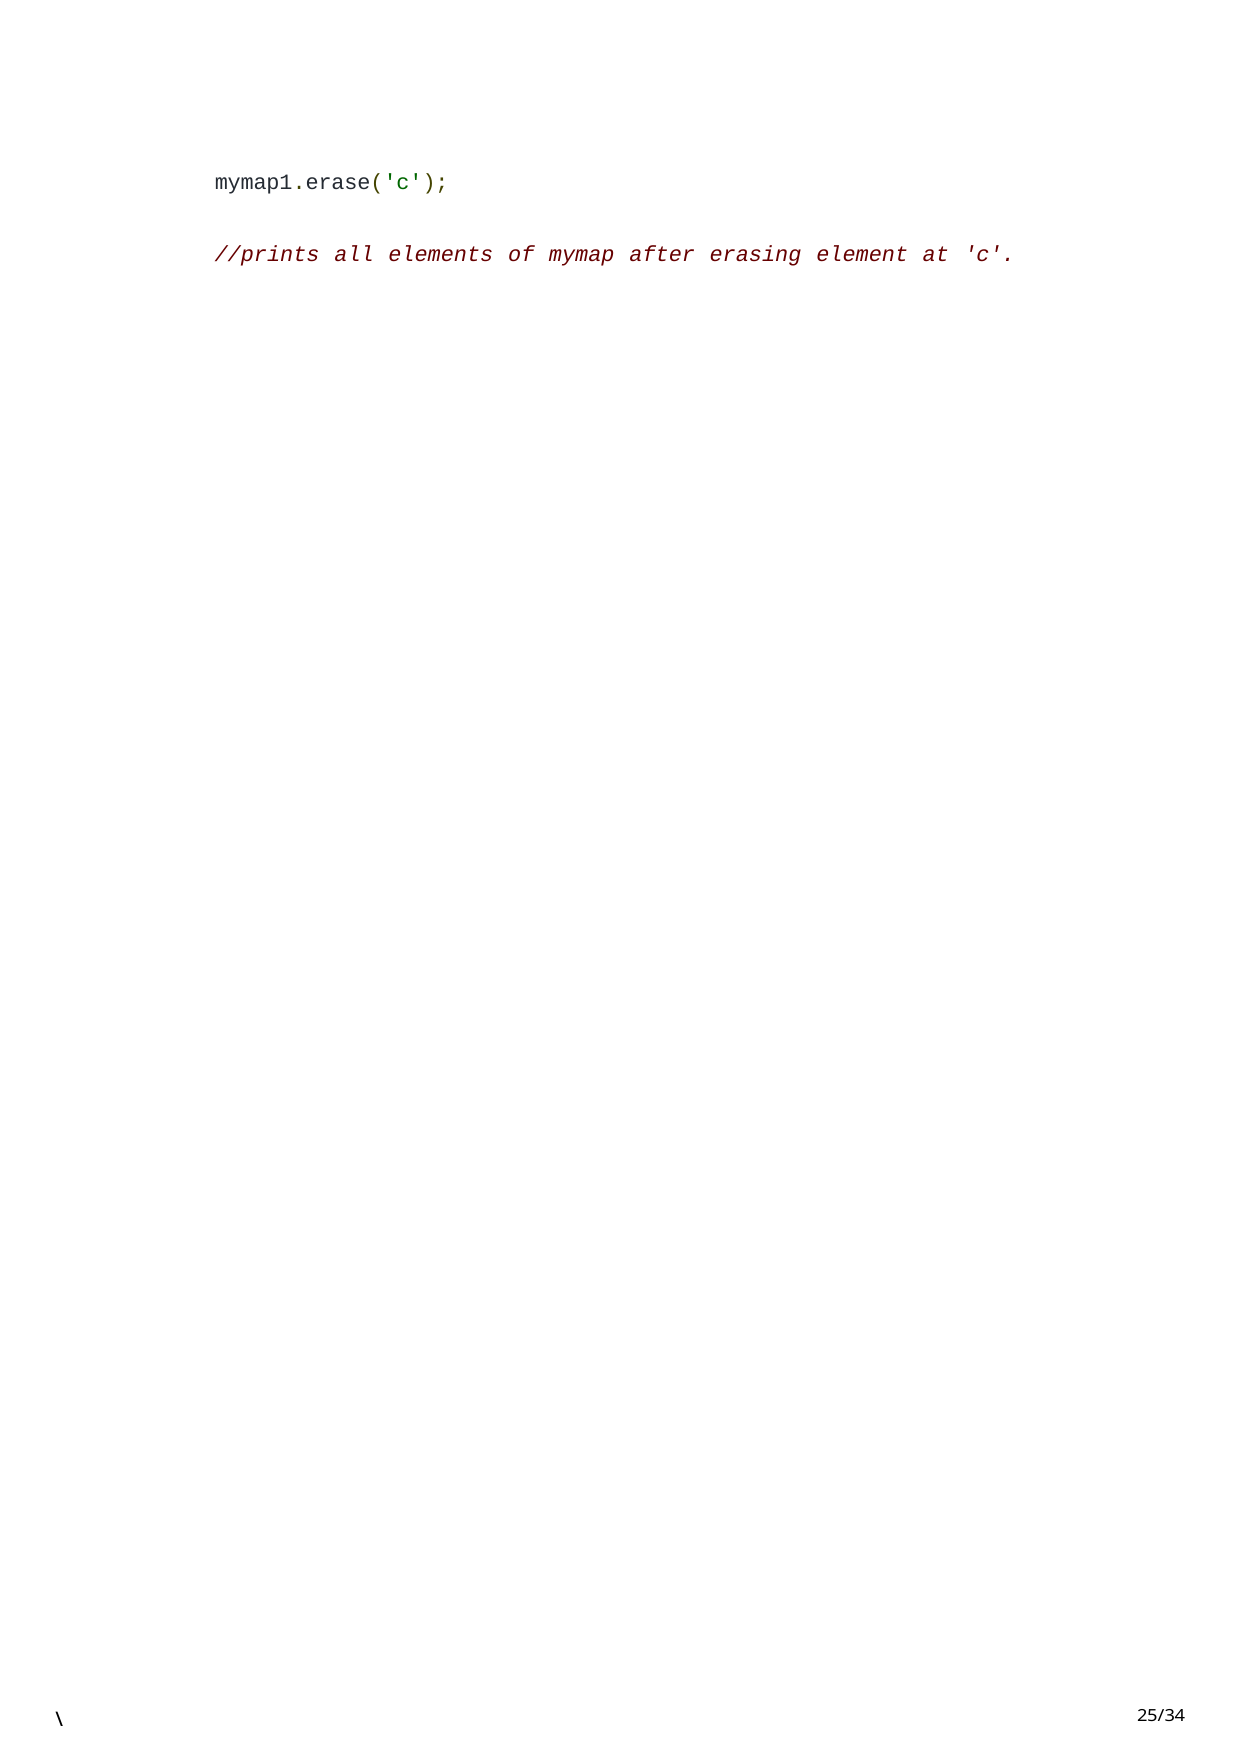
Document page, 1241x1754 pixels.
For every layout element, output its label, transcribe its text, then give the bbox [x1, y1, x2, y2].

text mymap1.erase('c'); [214, 171, 1178, 196]
text //prints all elements of mymap after erasing element at 'c'. [214, 243, 1178, 268]
